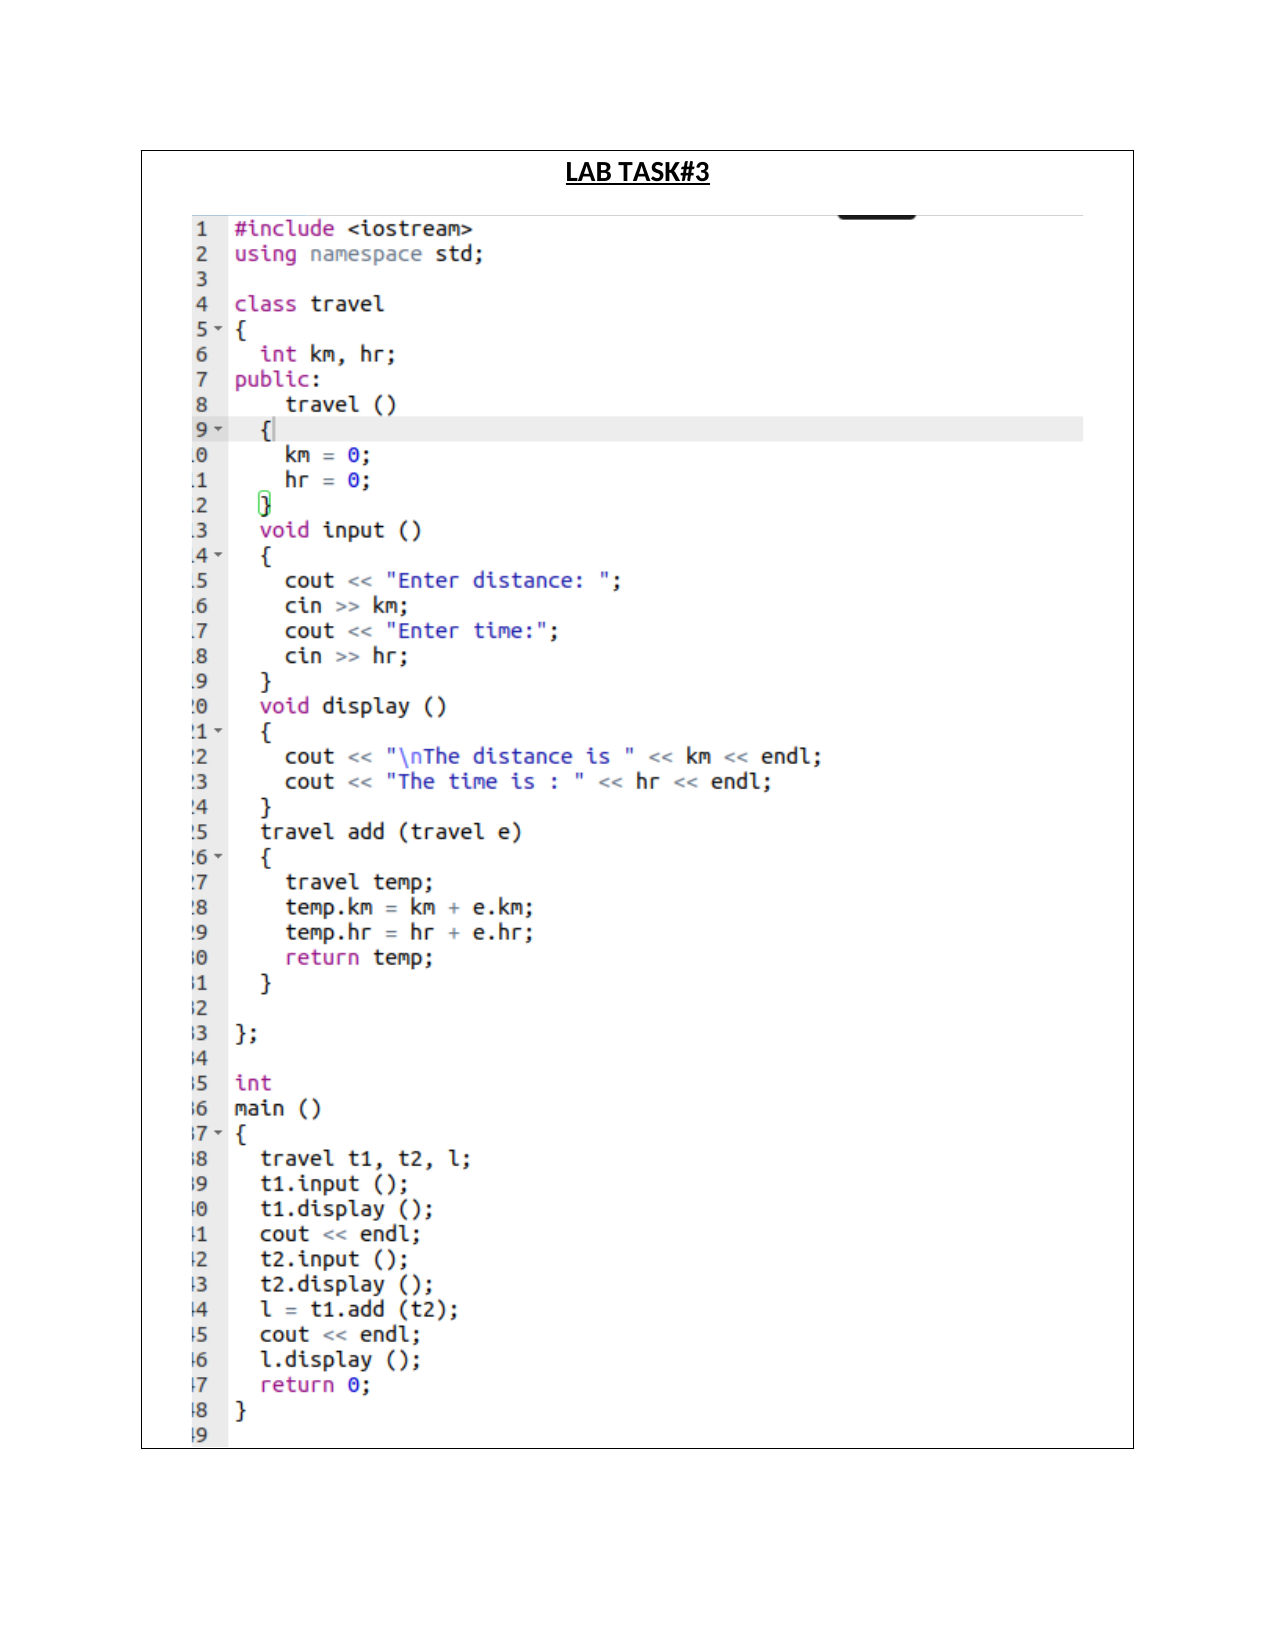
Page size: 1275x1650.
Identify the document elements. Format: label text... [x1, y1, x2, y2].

picture [191, 215, 1084, 1447]
text LAB TASK#3 [142, 151, 1133, 189]
